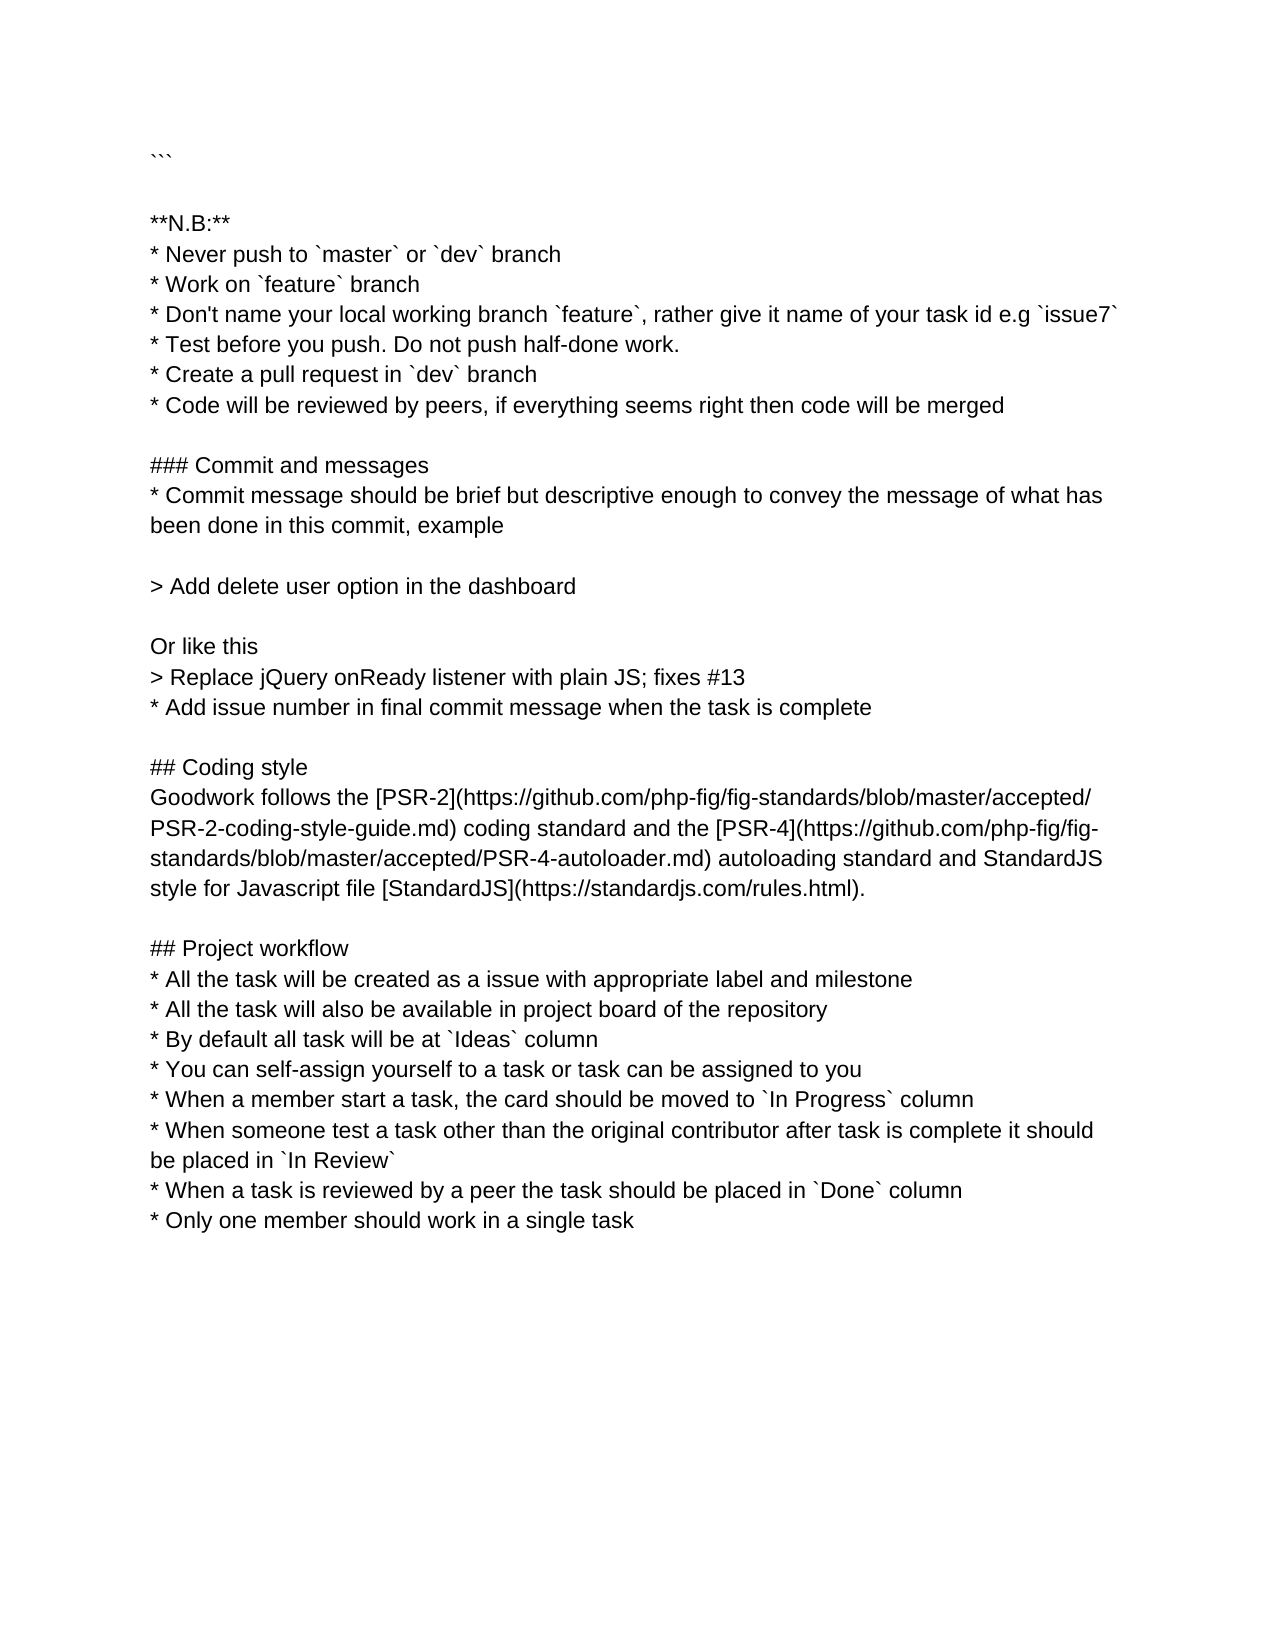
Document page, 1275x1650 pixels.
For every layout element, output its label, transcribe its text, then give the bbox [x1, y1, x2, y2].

text * All the task will also be available in project board of the repository [150, 996, 1125, 1022]
text * Test before you push. Do not push half-done work. [150, 331, 1125, 358]
text ## Coding style [150, 754, 1125, 781]
text ### Commit and messages [150, 452, 1125, 478]
text * Commit message should be brief but descriptive enough to convey the message of what has been done in this commit, example [150, 482, 1125, 539]
text **N.B:** [150, 210, 1125, 237]
text * Never push to `master` or `dev` branch [150, 241, 1125, 267]
text * Work on `feature` branch [150, 271, 1125, 297]
text * All the task will be created as a issue with appropriate label and milestone [150, 966, 1125, 992]
text * Only one member should work in a single task [150, 1207, 1125, 1234]
text * Create a pull request in `dev` branch [150, 361, 1125, 388]
text * Don't name your local working branch `feature`, rather give it name of your task id e.g `issue7` [150, 301, 1125, 327]
text ## Project workflow [150, 935, 1125, 962]
text Goodwork follows the [PSR-2](https://github.com/php-fig/fig-standards/blob/master/accepted/PSR-2-coding-style-guide.md) coding standard and the [PSR-4](https://github.com/php-fig/fig-standards/blob/master/accepted/PSR-4-autoloader.md) autoloading standard and StandardJS style for Javascript file [StandardJS](https://standardjs.com/rules.html). [150, 784, 1125, 901]
text ``` [150, 150, 1125, 176]
text * By default all task will be at `Ideas` column [150, 1026, 1125, 1052]
text * Add issue number in final commit message when the task is complete [150, 694, 1125, 720]
text * When a task is reviewed by a peer the task should be placed in `Done` column [150, 1177, 1125, 1203]
text Or like this [150, 633, 1125, 660]
text * When a member start a task, the card should be moved to `In Progress` column [150, 1086, 1125, 1113]
text > Add delete user option in the dashboard [150, 573, 1125, 599]
text * Code will be reviewed by peers, if everything seems right then code will be merged [150, 392, 1125, 418]
text > Replace jQuery onReady listener with plain JS; fixes #13 [150, 663, 1125, 690]
text * When someone test a task other than the original contributor after task is complete it should be placed in `In Review` [150, 1117, 1125, 1173]
text * You can self-assign yourself to a task or task can be assigned to you [150, 1056, 1125, 1083]
